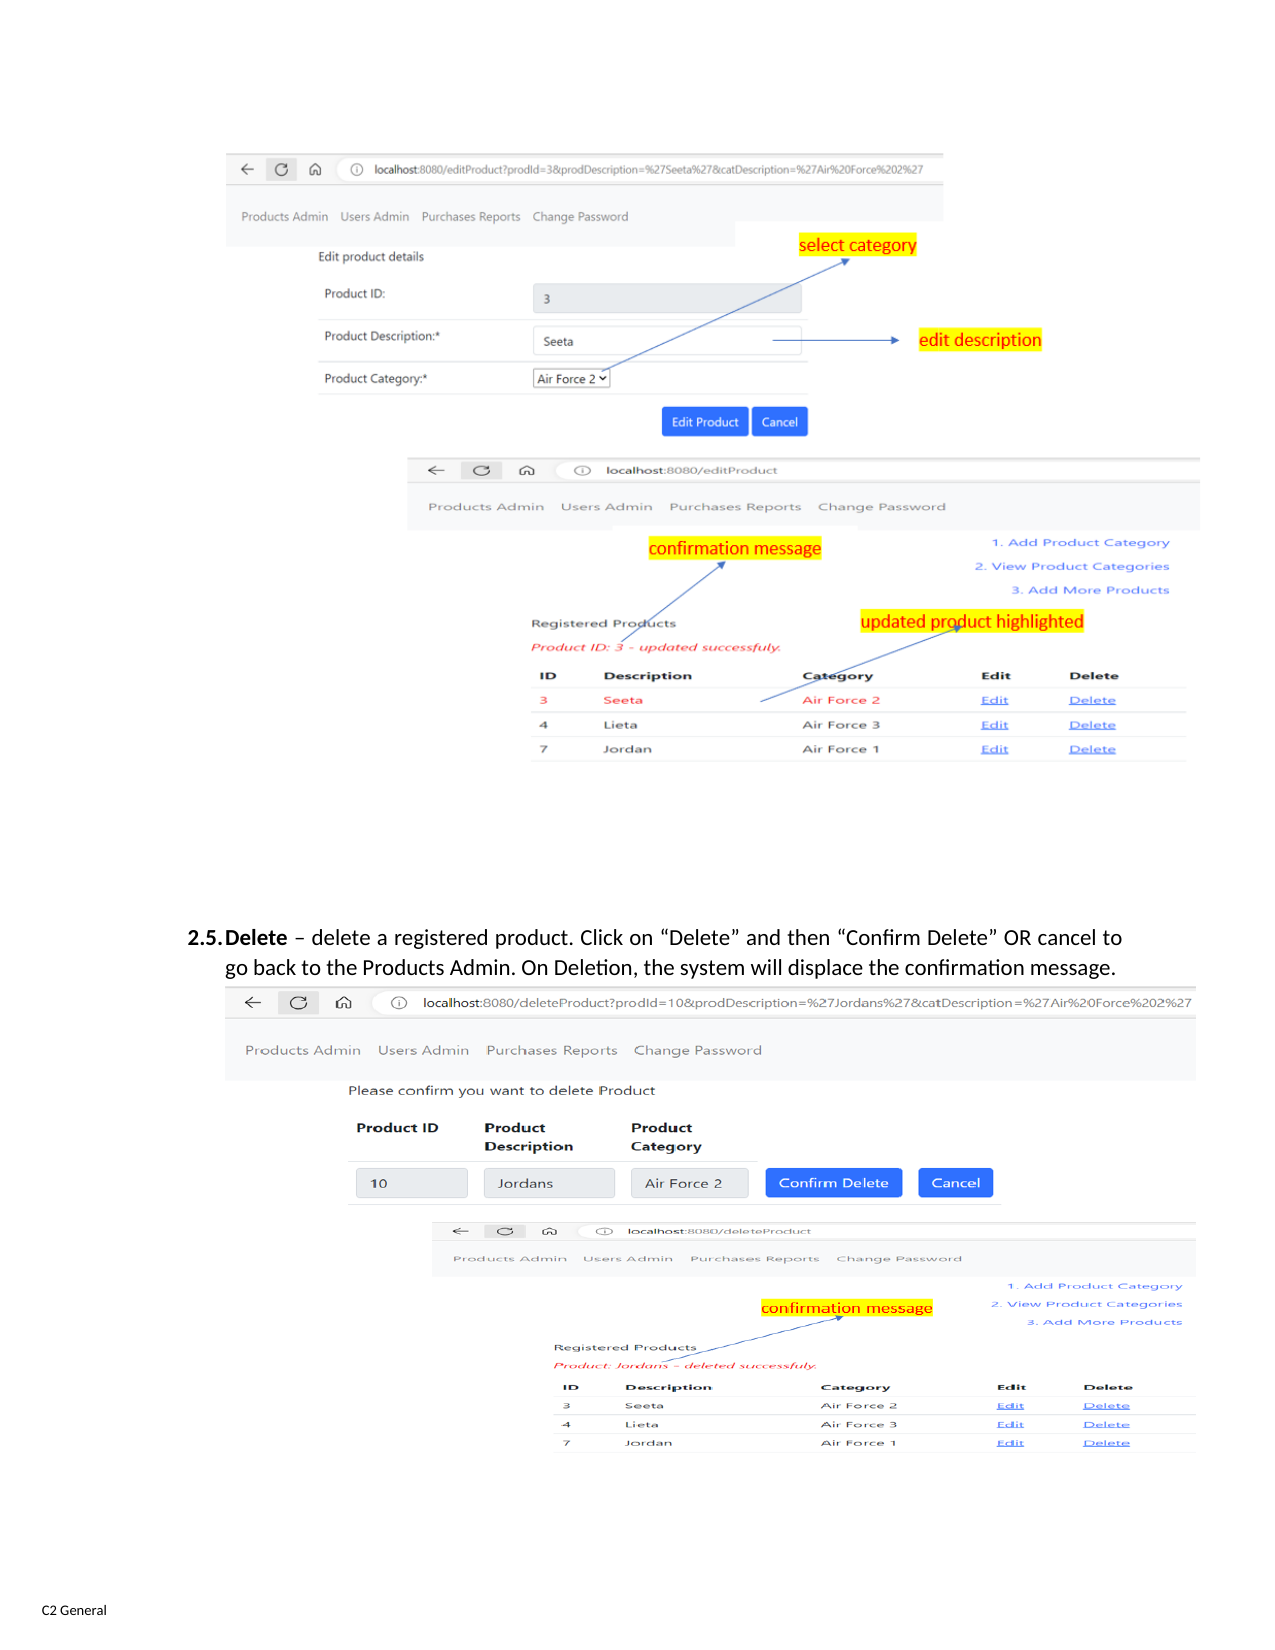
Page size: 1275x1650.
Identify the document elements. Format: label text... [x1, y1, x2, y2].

picture [225, 983, 1200, 1459]
list Delete – delete a registered product. Click on “Delete” and then “Confirm Delete” OR cancel to go back to the Products Admin. On Deletion, the system will displace the confirmation message. [187, 923, 1125, 981]
picture [225, 150, 1200, 770]
